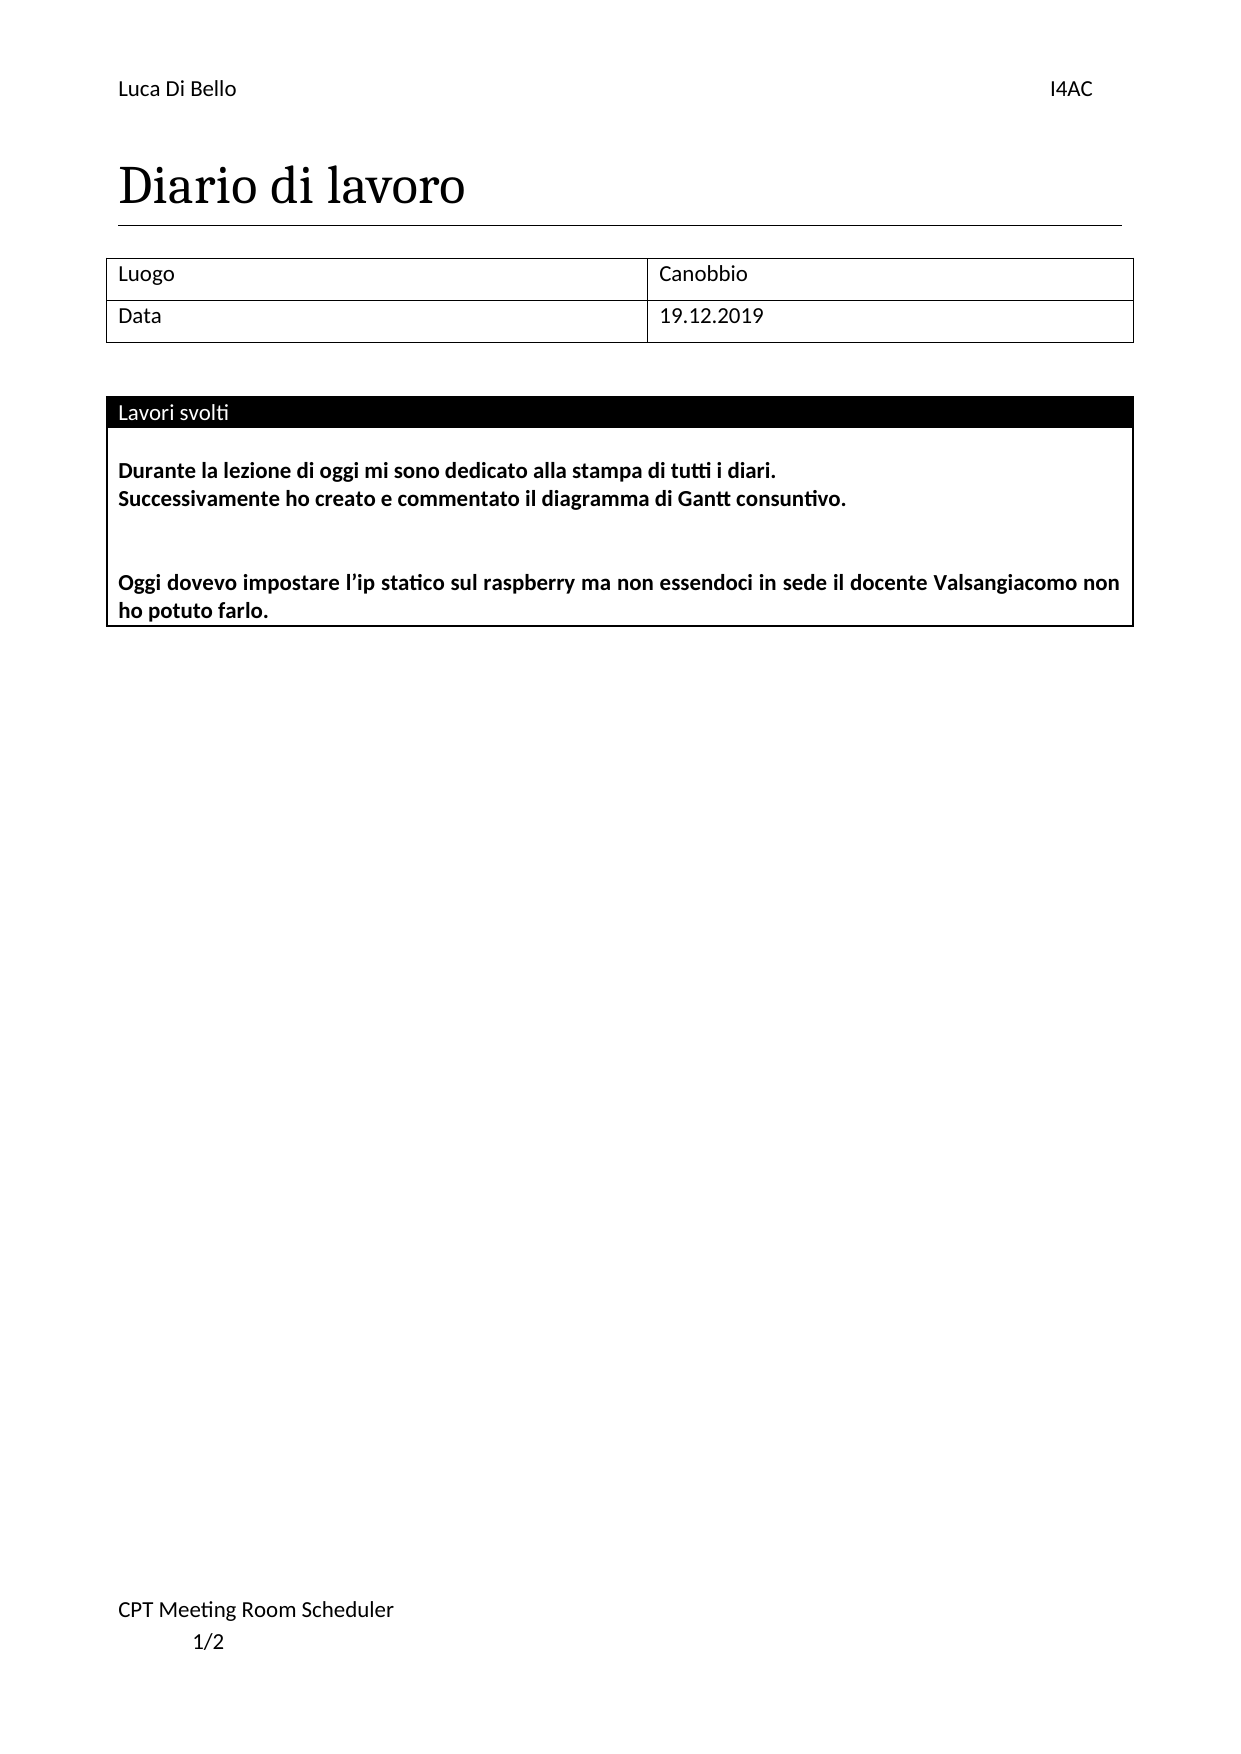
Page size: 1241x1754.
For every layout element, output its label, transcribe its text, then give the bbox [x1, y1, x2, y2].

table_cell Data [107, 301, 647, 342]
title Diario di lavoro [118, 155, 1122, 225]
table_header Canobbio [648, 259, 1133, 300]
table_header Lavori svolti [108, 398, 1132, 426]
table_cell Durante la lezione di oggi mi sono dedicato alla stampa di tutti i diari. Successivamente ho creato e commentato il diagramma di Gantt consuntivo. Oggi dovevo impostare l’ip statico sul raspberry ma non essendoci in sede il docente Valsangiacomo non ho potuto farlo. [108, 428, 1132, 624]
table_header Luogo [107, 259, 647, 300]
table_cell 19.12.2019 [648, 301, 1133, 342]
